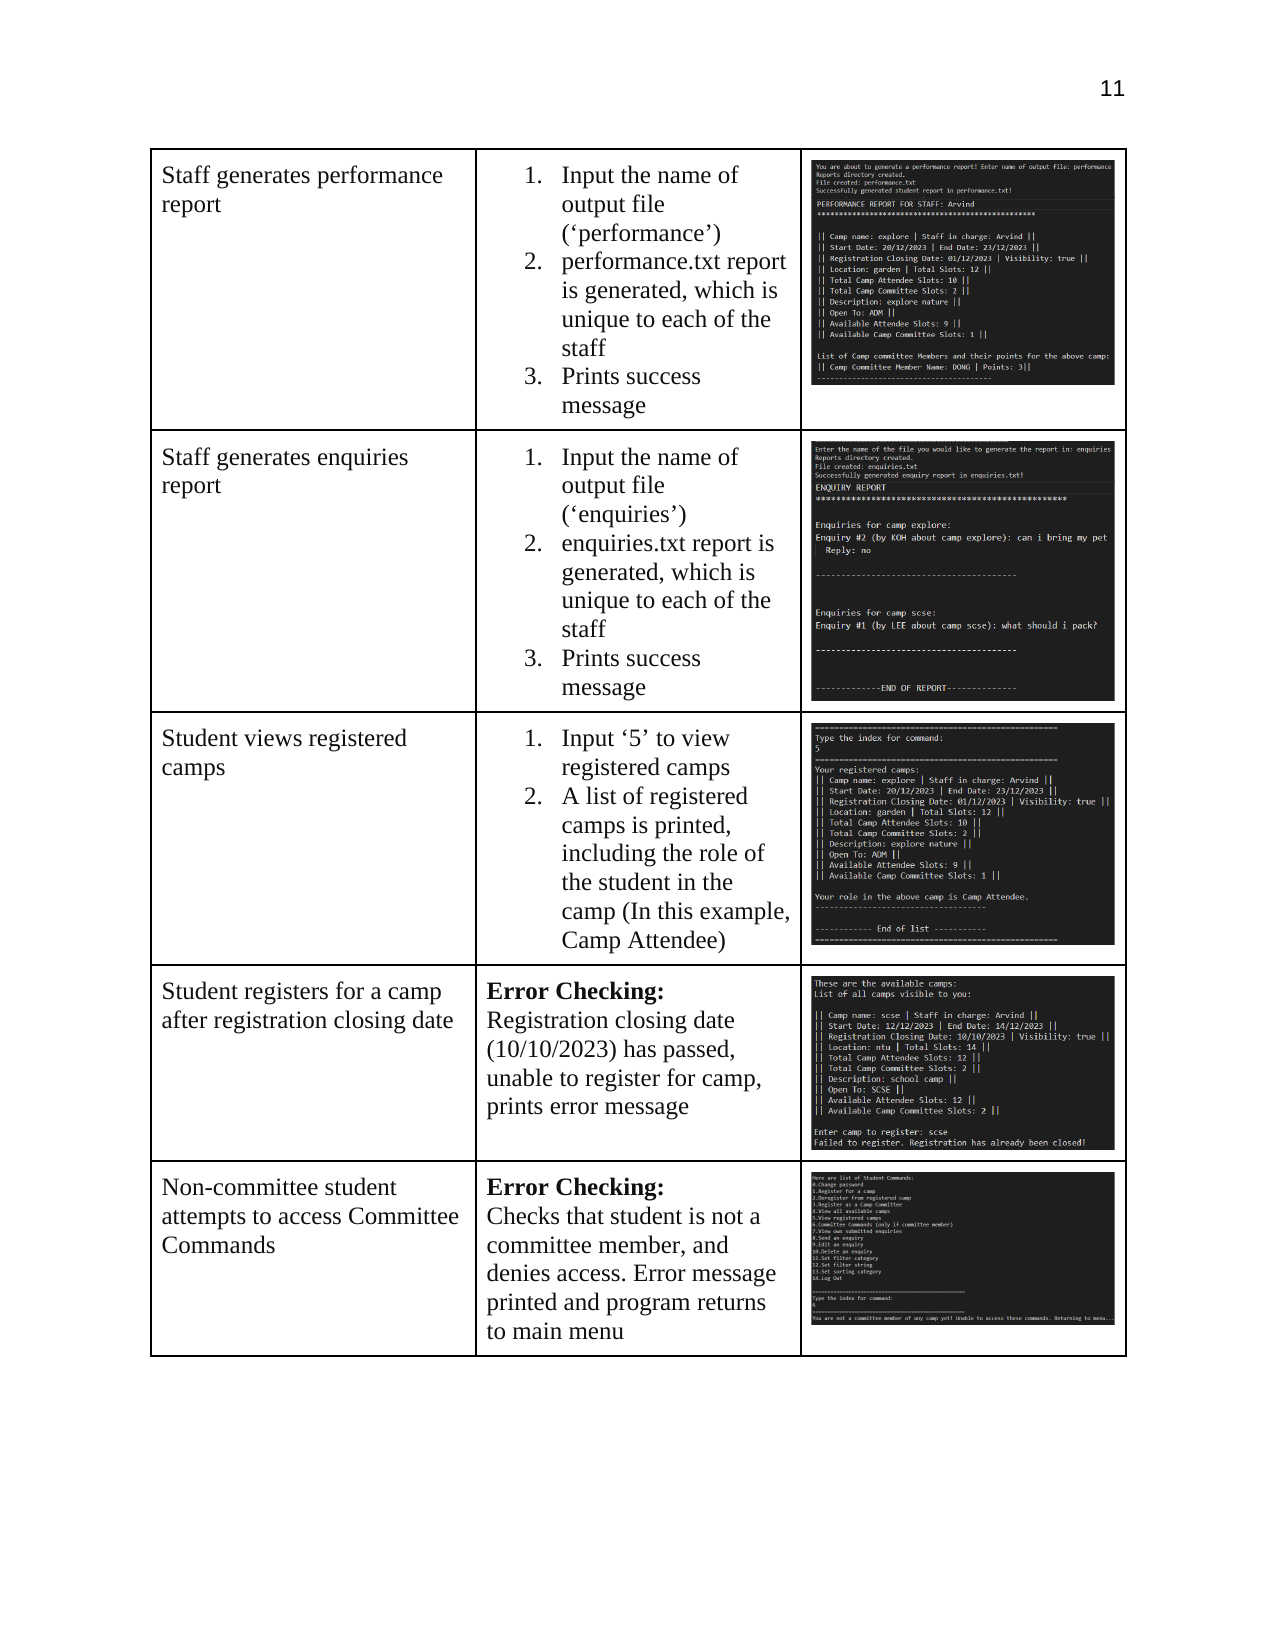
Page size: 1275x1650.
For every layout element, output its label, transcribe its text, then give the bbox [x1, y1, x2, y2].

table_cell Input the name of output file (‘enquiries’) enquiries.txt report is generated, which is unique to each of the staff Prints success message [477, 431, 800, 711]
table_cell Error Checking: Checks that student is not a committee member, and denies access. Error message printed and program returns to main menu [477, 1162, 800, 1355]
table_cell Input ‘5’ to view registered camps A list of registered camps is printed, including the role of the student in the camp (In this example, Camp Attendee) [477, 713, 800, 964]
picture [811, 976, 1115, 1150]
table_cell [802, 1162, 1125, 1355]
table_cell Error Checking: Registration closing date (10/10/2023) has passed, unable to register for camp, prints error message [477, 966, 800, 1160]
picture [811, 160, 1115, 385]
picture [811, 723, 1115, 945]
table_cell Student registers for a camp after registration closing date [152, 966, 475, 1160]
table_cell [802, 713, 1125, 964]
picture [811, 441, 1115, 701]
table_cell [802, 966, 1125, 1160]
table_cell Student views registered camps [152, 713, 475, 964]
table_cell Non-committee student attempts to access Committee Commands [152, 1162, 475, 1355]
table_cell Staff generates enquiries report [152, 431, 475, 711]
picture [811, 1172, 1115, 1325]
table_cell [802, 431, 1125, 711]
table_cell Input the name of output file (‘performance’) performance.txt report is generated, which is unique to each of the staff Prints success message [477, 150, 800, 429]
table_cell [802, 150, 1125, 429]
table_cell Staff generates performance report [152, 150, 475, 429]
